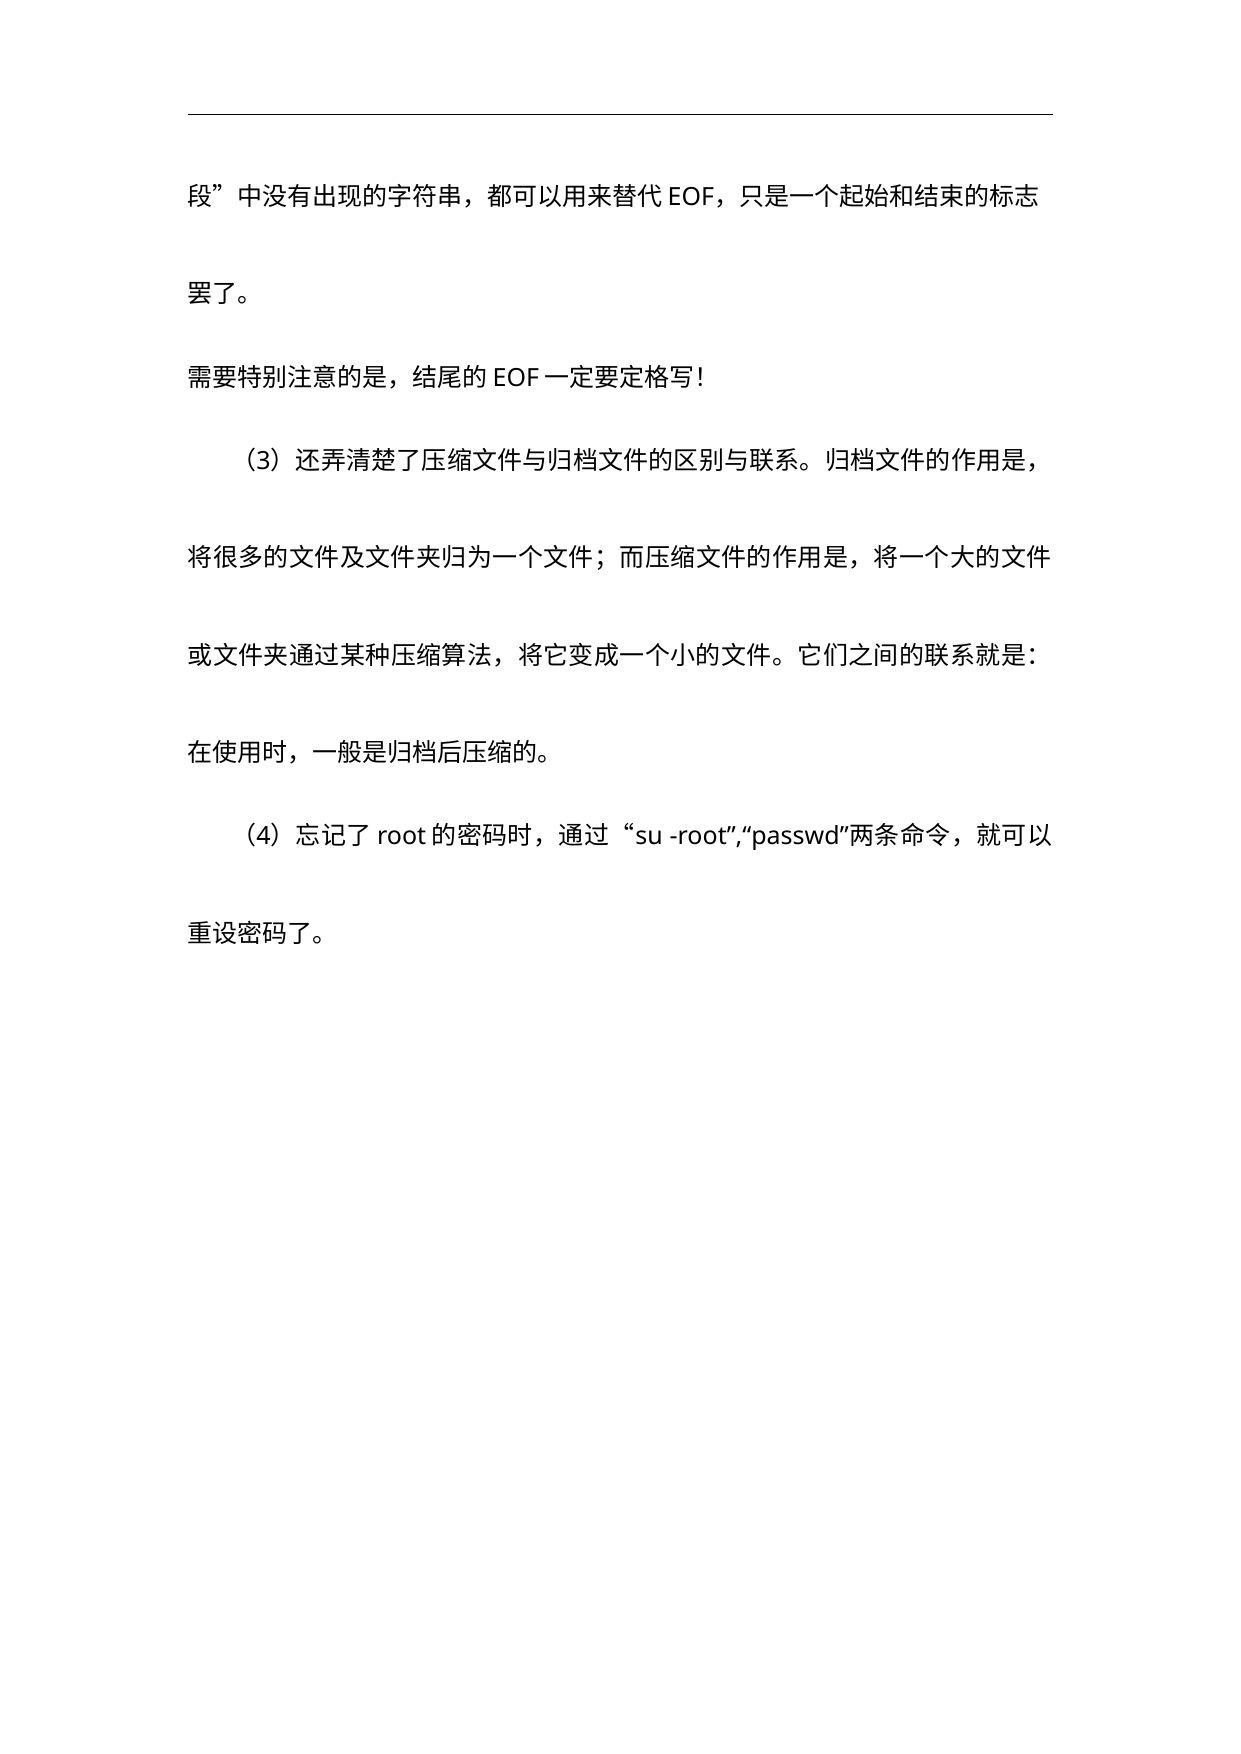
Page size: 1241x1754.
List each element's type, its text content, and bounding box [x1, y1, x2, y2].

text 需要特别注意的是，结尾的EOF一定要定格写！ [187, 343, 1053, 408]
list 还弄清楚了压缩文件与归档文件的区别与联系。归档文件的作用是，将很多的文件及文件夹归为一个文件；而压缩文件的作用是，将一个大的文件或文件夹通过某种压缩算法，将它变成一个小的文件。它们之间的联系就是：在使用时，一般是归档后压缩的。 [187, 426, 1053, 783]
list 忘记了root的密码时，通过“su -root”,“passwd”两条命令，就可以重设密码了。 [187, 801, 1053, 964]
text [187, 162, 1053, 324]
